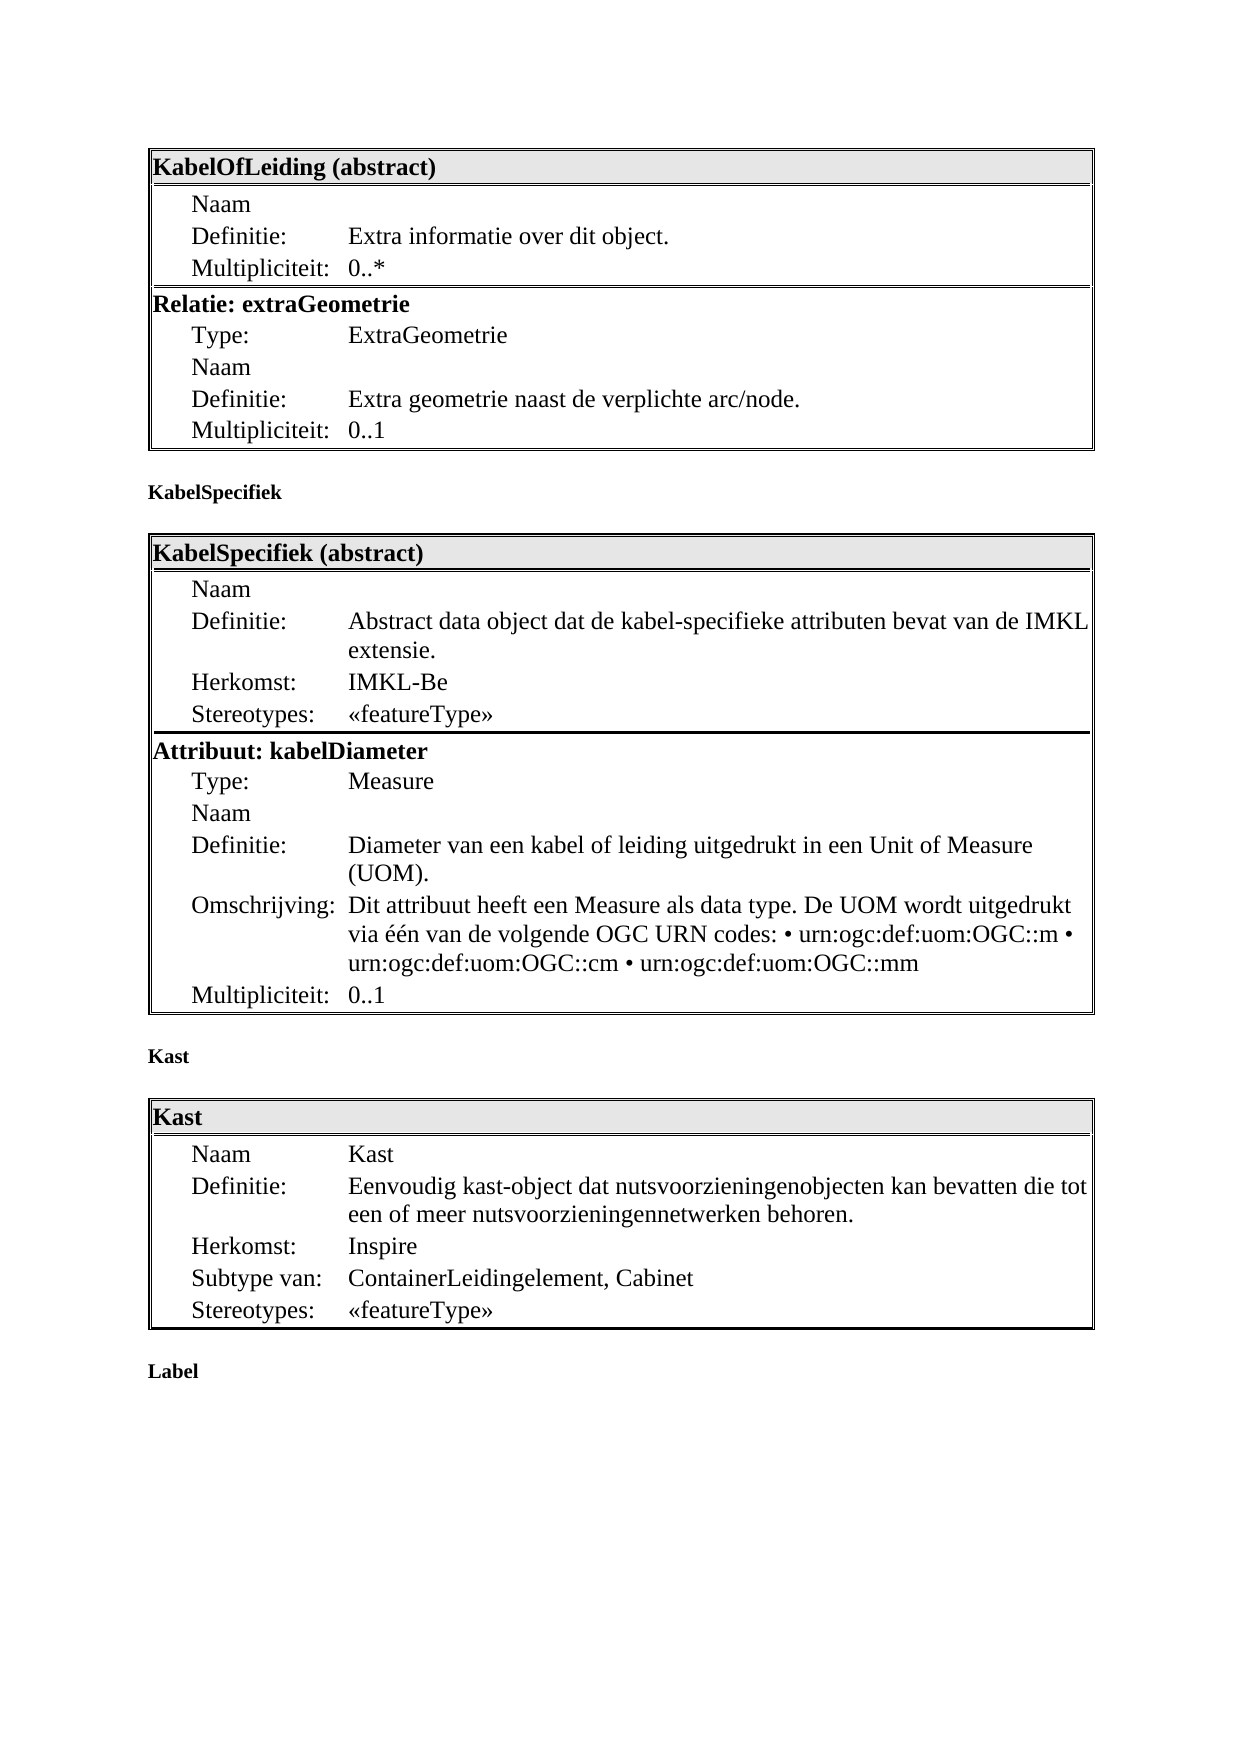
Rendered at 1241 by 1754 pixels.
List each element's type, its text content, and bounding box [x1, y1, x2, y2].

table_cell [152, 1133, 1092, 1327]
subtitle Kast [148, 1044, 1093, 1068]
subtitle KabelSpecifiek [148, 480, 1093, 504]
table_header Kast [152, 1101, 1092, 1132]
table_header KabelOfLeiding (abstract) [152, 151, 1092, 183]
table_cell Attribuut: kabelDiameter [152, 731, 1092, 1012]
subtitle Label [148, 1359, 1093, 1383]
table_header KabelSpecifiek (abstract) [152, 537, 1092, 568]
table_cell Relatie: heeftExtraInformatie [150, 183, 1093, 285]
table_cell [152, 568, 1092, 731]
table_cell Relatie: extraGeometrie [150, 285, 1093, 447]
